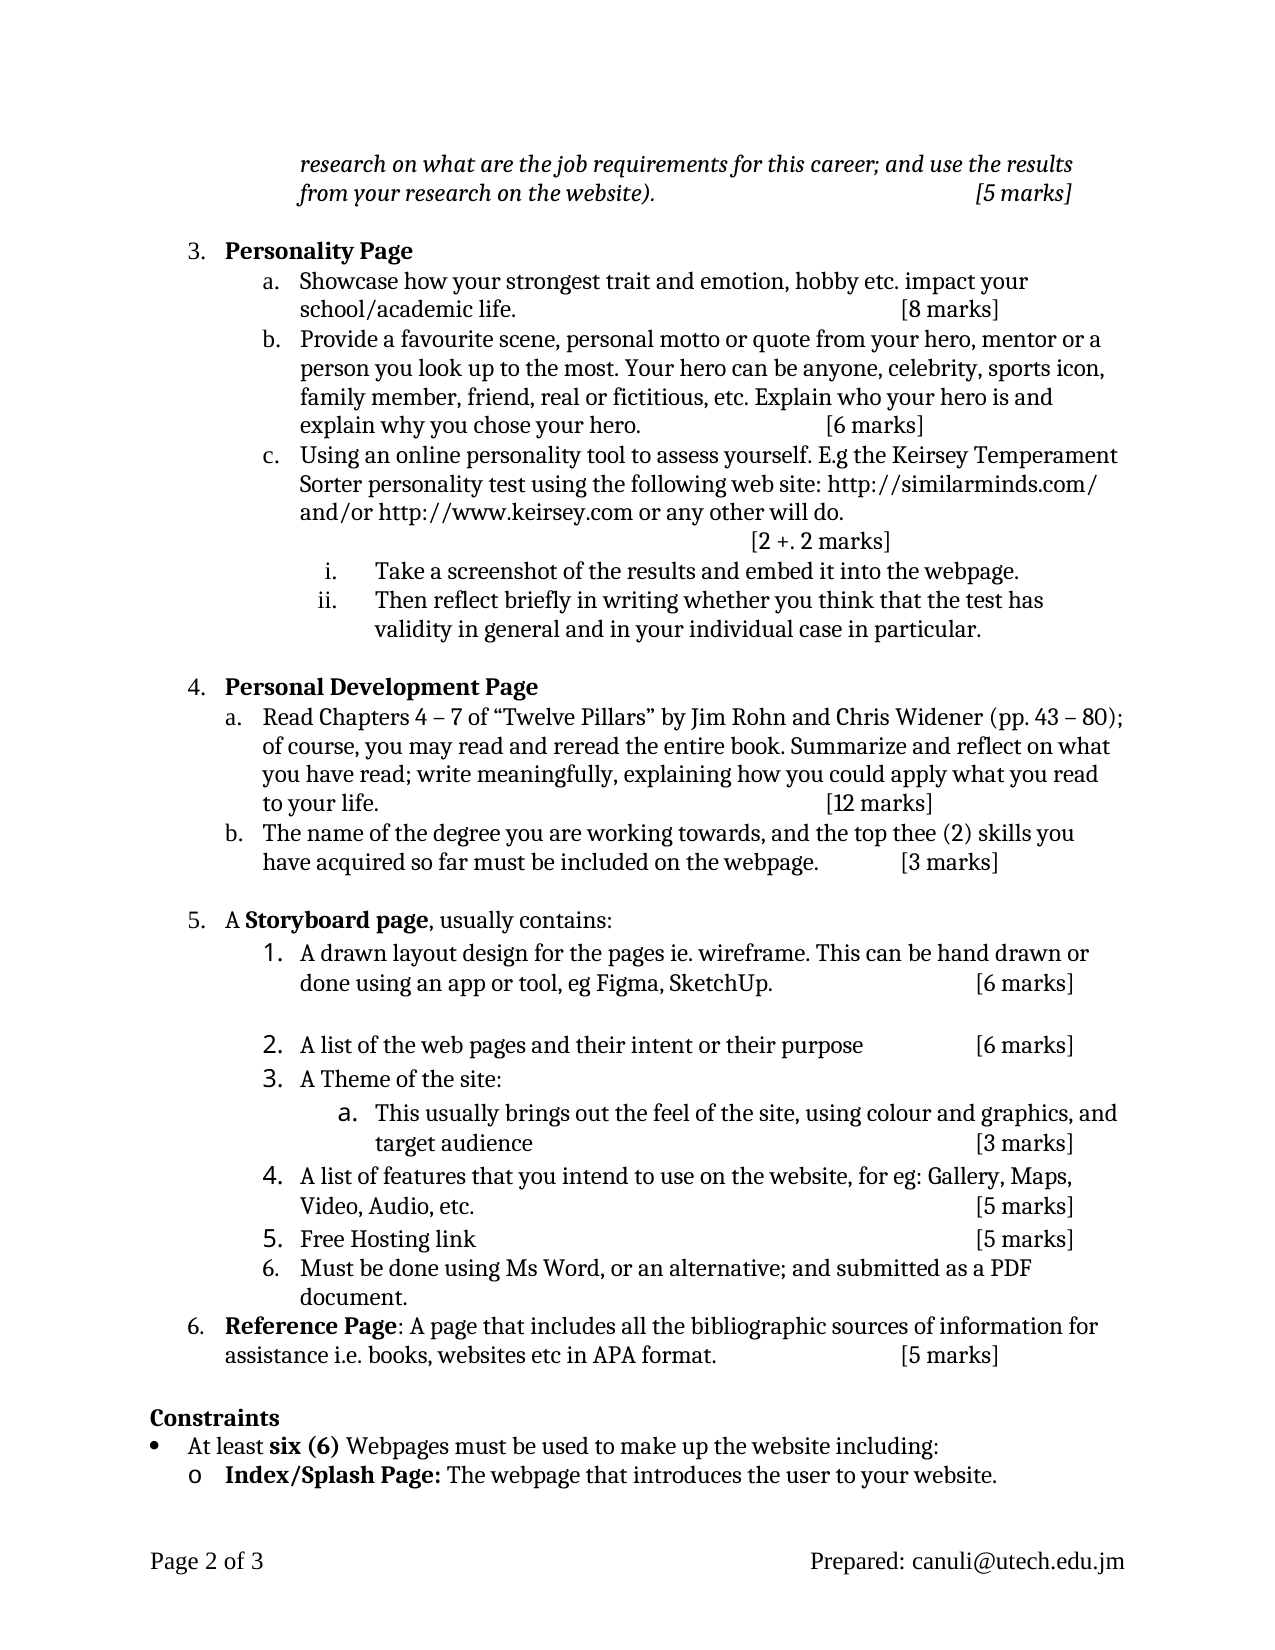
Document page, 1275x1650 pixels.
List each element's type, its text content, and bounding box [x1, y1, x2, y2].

list A Storyboard page, usually contains: [187, 905, 1125, 935]
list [262, 150, 1125, 207]
list A list of the web pages and their intent or their purpose [6 marks] [262, 1027, 1125, 1061]
list This usually brings out the feel of the site, using colour and graphics, and target audience [3 marks] [337, 1095, 1125, 1157]
list Read Chapters 4 – 7 of “Twelve Pillars” by Jim Rohn and Chris Widener (pp. 43 – 80); of course, you may read and reread the entire book. Summarize and reflect on what you have read; write meaningfully, explaining how you could apply what you read to your life. [12 marks] [225, 702, 1125, 818]
list Take a screenshot of the results and embed it into the webpage. [337, 556, 1125, 585]
list Provide a favourite scene, personal motto or quote from your hero, mentor or a person you look up to the most. Your hero can be anyone, celebrity, sports icon, family member, friend, real or fictitious, etc. Explain who your hero is and explain why you chose your hero. [6 marks] [262, 324, 1125, 440]
text Constraints [150, 1403, 1125, 1432]
list Free Hosting link [5 marks] [262, 1220, 1125, 1254]
text 6. Reference Page: A page that includes all the bibliographic sources of information for assistance i.e. books, websites etc in APA format. [5 marks] [187, 1312, 1125, 1369]
list Then reflect briefly in writing whether you think that the test has validity in general and in your individual case in particular. [337, 585, 1125, 644]
list The name of the degree you are working towards, and the top thee (2) skills you have acquired so far must be included on the webpage. [3 marks] [225, 818, 1125, 876]
list A drawn layout design for the pages ie. wireframe. This can be hand drawn or done using an app or tool, eg Figma, SketchUp. [6 marks] [262, 935, 1125, 1027]
list A Theme of the site: [262, 1061, 1125, 1095]
list Using an online personality tool to assess yourself. E.g the Keirsey Temperament Sorter personality test using the following web site: http://similarminds.com/ and/or http://www.keirsey.com or any other will do. [2 +. 2 marks] [262, 440, 1125, 556]
list Must be done using Ms Word, or an alternative; and submitted as a PDF document. [262, 1254, 1125, 1312]
list Personal Development Page [187, 672, 1125, 702]
list Personality Page [187, 236, 1125, 266]
list Showcase how your strongest trait and emotion, hobby etc. impact your school/academic life. [8 marks] [262, 266, 1125, 324]
list Index/Splash Page: The webpage that introduces the user to your website. [187, 1461, 1125, 1491]
list A list of features that you intend to use on the website, for eg: Gallery, Maps, Video, Audio, etc. [5 marks] [262, 1157, 1125, 1220]
list At least six (6) Webpages must be used to make up the website including: [150, 1432, 1125, 1461]
